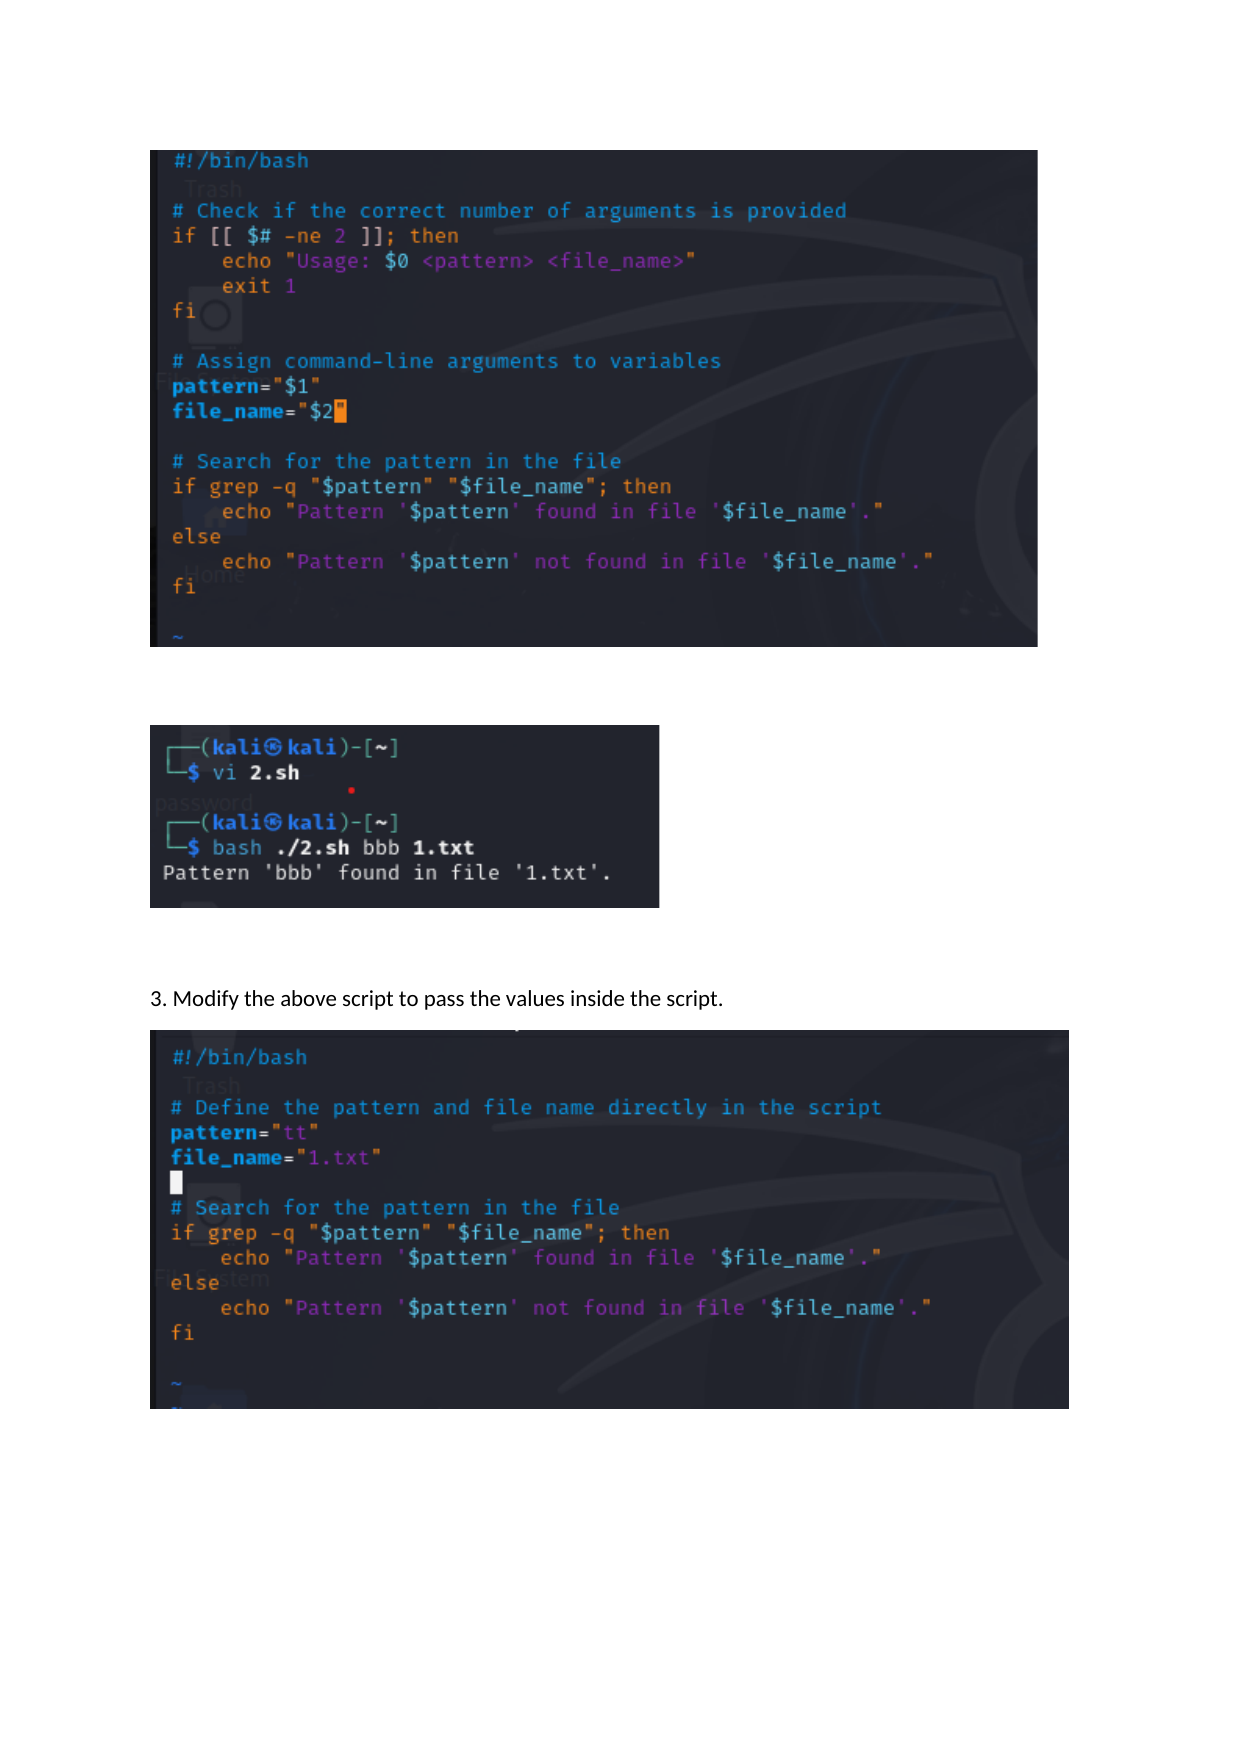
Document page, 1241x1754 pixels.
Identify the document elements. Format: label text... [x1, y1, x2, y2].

picture [150, 150, 1038, 647]
picture [150, 725, 660, 908]
picture [150, 1030, 1069, 1409]
text 3. Modify the above script to pass the values inside the script. [150, 984, 1090, 1012]
